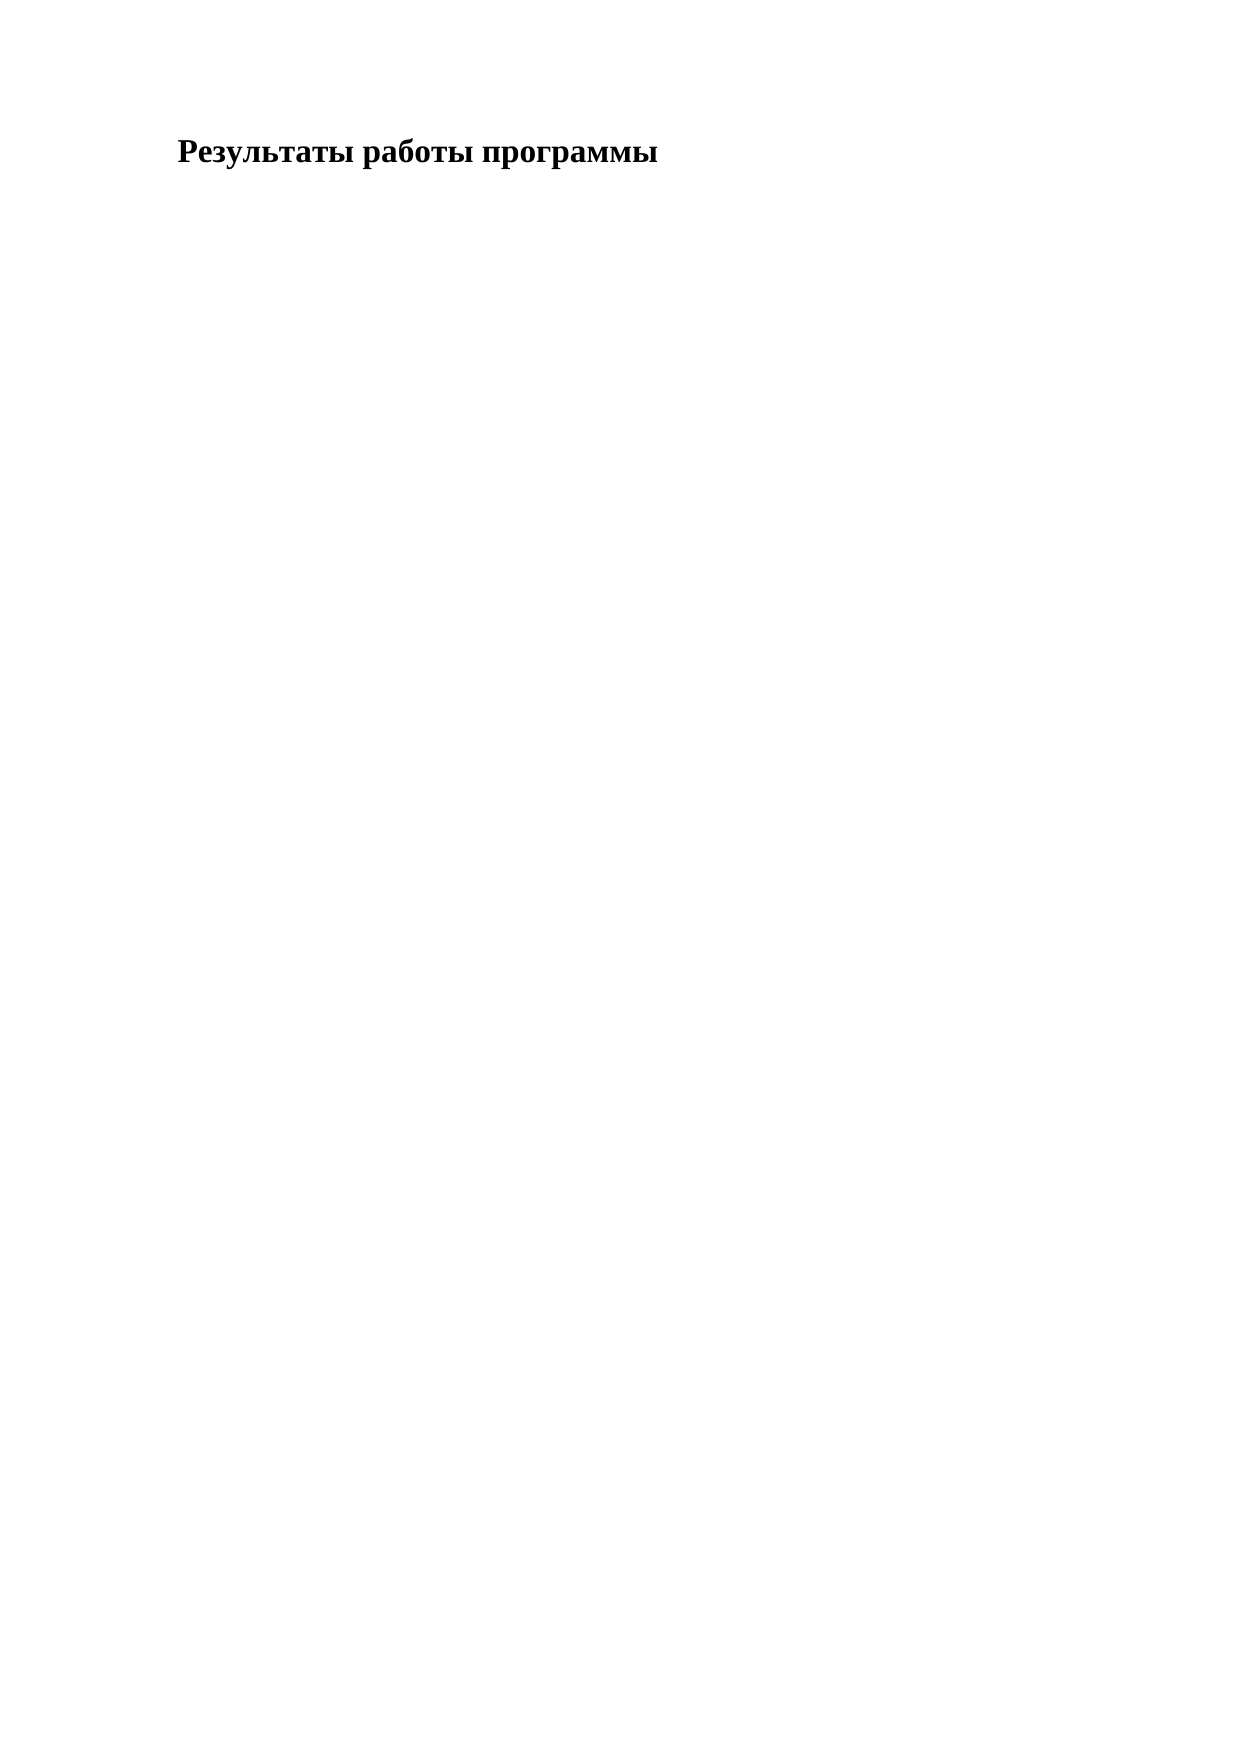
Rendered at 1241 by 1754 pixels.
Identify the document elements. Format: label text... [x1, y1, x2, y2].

subtitle Результаты работы программы [177, 131, 1152, 170]
